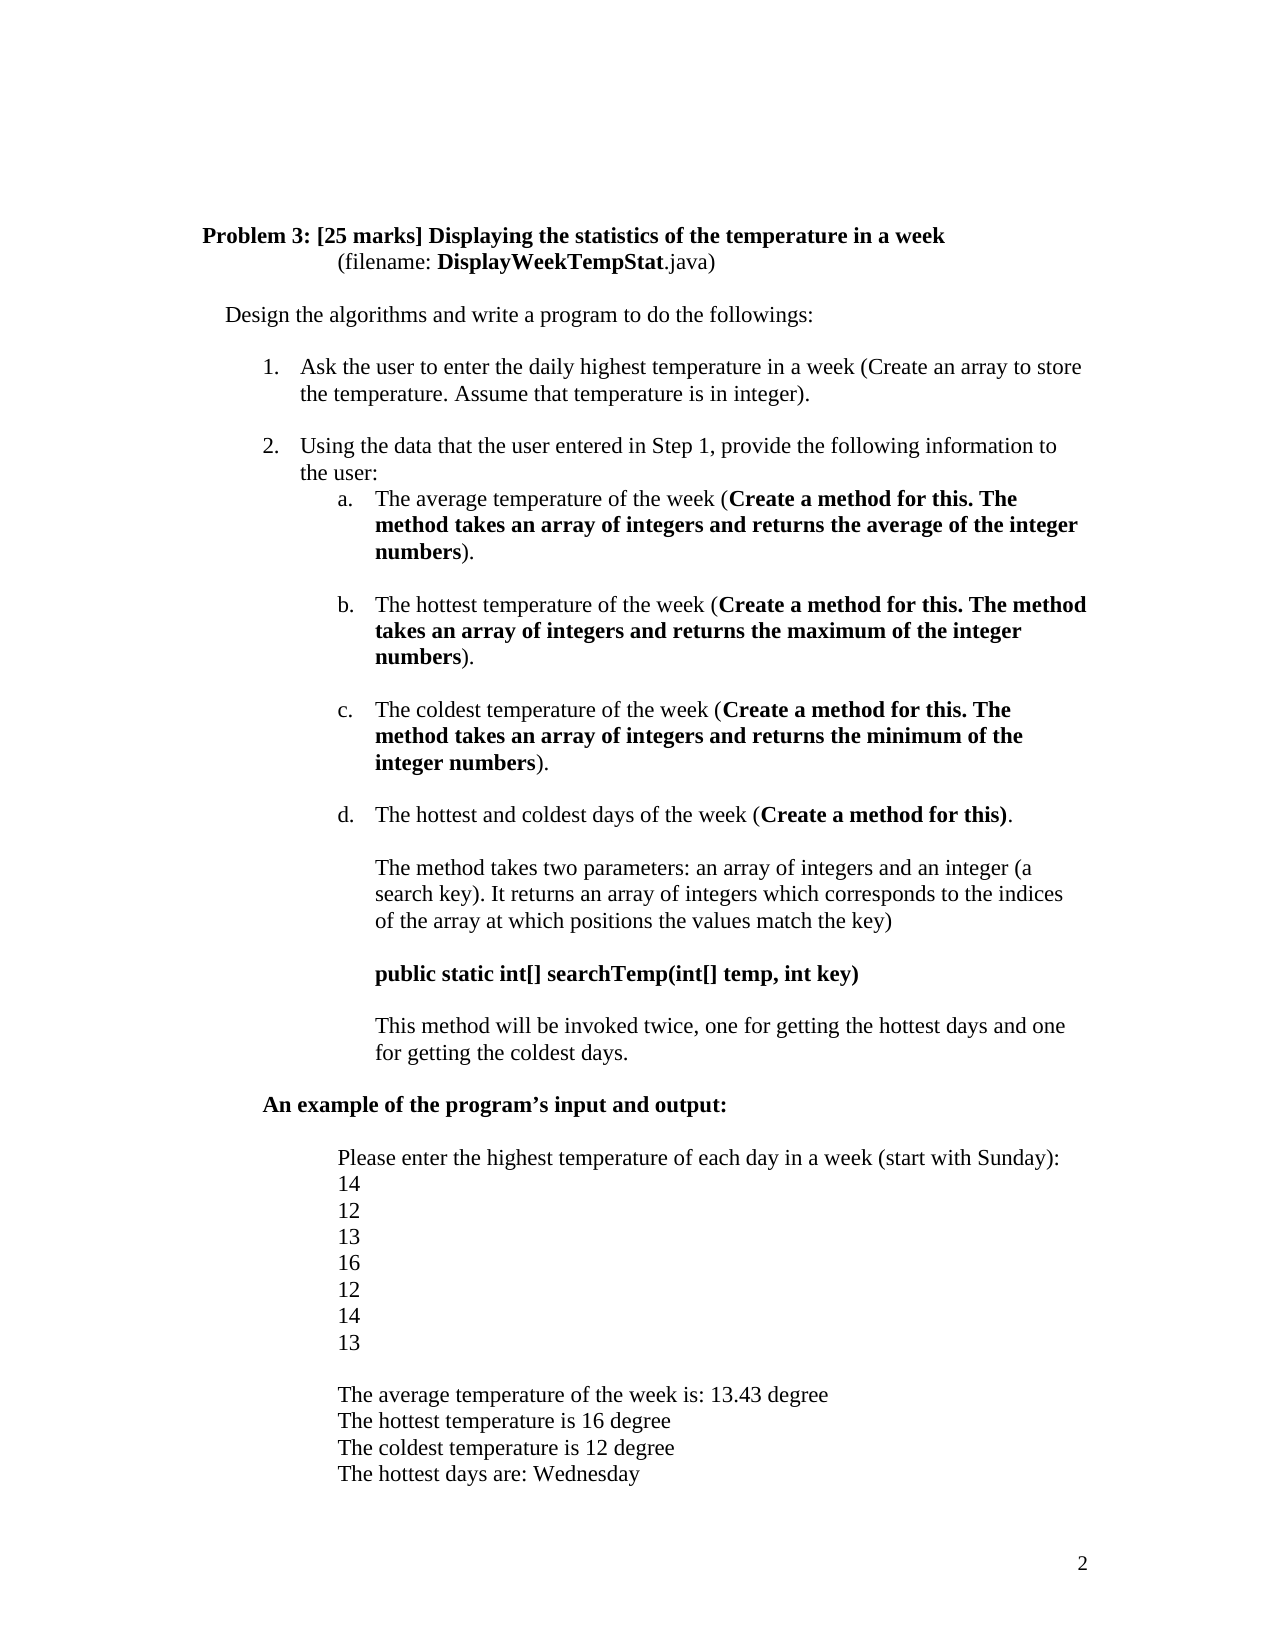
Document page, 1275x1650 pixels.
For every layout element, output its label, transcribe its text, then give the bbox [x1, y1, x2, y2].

text The method takes two parameters: an array of integers and an integer (a search key). It returns an array of integers which corresponds to the indices of the array at which positions the values match the key) [375, 854, 1088, 933]
text 13 [337, 1223, 1088, 1249]
list The coldest rature of the week (Create a method for this. The method takes an array of integers and returns the minimum of the integer numbers). [337, 696, 1088, 775]
text The hottest days are: Wednesday [337, 1460, 1088, 1487]
text Problem 3: [25 marks] Displaying the statistics of the temperature in a week [202, 222, 1088, 248]
text The hottest rature is 16 degree [337, 1408, 1088, 1434]
text The average temperature of the week is: 13.43 degree [337, 1381, 1088, 1408]
text An example of the program’s input and output: [262, 1091, 1088, 1118]
text 13 [262, 1328, 1088, 1355]
text public static int[] searchTemp(int[] temp, int key) [375, 959, 1088, 986]
list Ask the user to enter the daily highest temperature in a week (Create an array to store the temperature. Assume that temperature is in integer). [262, 353, 1088, 406]
text This method will be invoked twice, one for getting the hottest days and one for getting the coldest days. [375, 1012, 1088, 1065]
text Please enter the highest temperature of each day in a week (start with Sunday): [337, 1144, 1088, 1170]
list The hottest and coldest days of the week (Create a method for this). [337, 801, 1088, 828]
text 16 [337, 1249, 1088, 1276]
list The hottest rature of the week (Create a method for this. The method takes an array of integers and returns the maximum of the integer numbers). [337, 591, 1088, 670]
text The coldest rature is 12 degree [337, 1434, 1088, 1460]
text 14 [187, 1302, 1088, 1328]
text (filename: DisplayWeekTempStat.java) [277, 248, 1088, 274]
text 12 [337, 1276, 1088, 1302]
text 14 [337, 1170, 1088, 1197]
text Design the algorithms and write a program to do the followings: [225, 301, 1088, 327]
list Using the data that the user entered in Step 1, provide the following information to the user: [262, 432, 1088, 485]
text 12 [337, 1197, 1088, 1223]
list The average temperature of the week (Create a method for this. The method takes an array of integers and returns the average of the integer numbers). [337, 485, 1088, 564]
